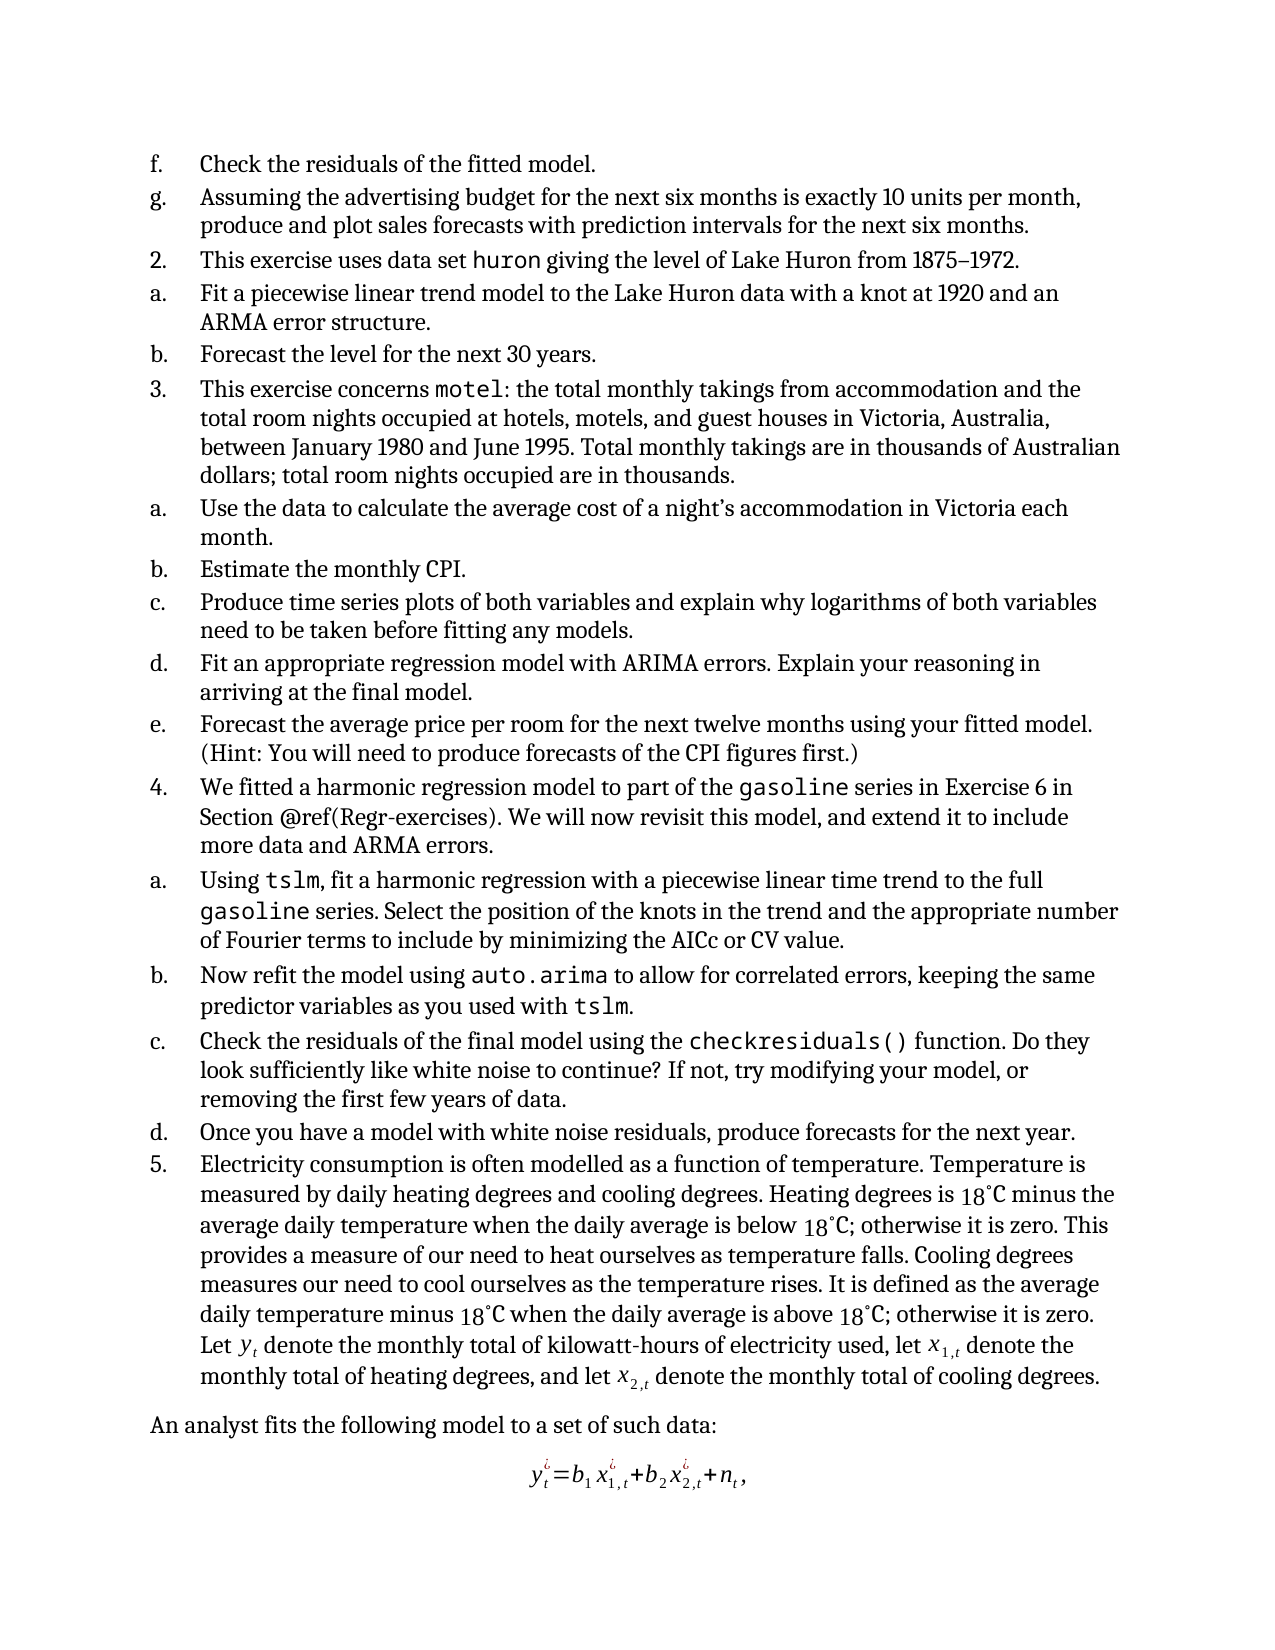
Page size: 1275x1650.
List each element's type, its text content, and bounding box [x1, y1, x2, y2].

list Estimate the monthly CPI. [150, 555, 1125, 584]
list Assuming the advertising budget for the next six months is exactly 10 units per month, produce and plot sales forecasts with prediction intervals for the next six months. [150, 182, 1125, 240]
text An analyst fits the following model to a set of such data: [150, 1411, 1125, 1440]
list Forecast the average price per room for the next twelve months using your fitted model. (Hint: You will need to produce forecasts of the CPI figures first.) [150, 710, 1125, 767]
list Fit an appropriate regression model with ARIMA errors. Explain your reasoning in arriving at the final model. [150, 649, 1125, 706]
list Check the residuals of the fitted model. [150, 150, 1125, 179]
list Check the residuals of the final model using the checkresiduals() function. Do they look sufficiently like white noise to continue? If not, try modifying your model, or removing the first few years of data. [150, 1025, 1125, 1114]
list Using tslm, fit a harmonic regression with a piecewise linear time trend to the full gasoline series. Select the position of the knots in the trend and the appropriate number of Fourier terms to include by minimizing the AICc or CV value. [150, 864, 1125, 955]
list Use the data to calculate the average cost of a night’s accommodation in Victoria each month. [150, 494, 1125, 551]
list We fitted a harmonic regression model to part of the gasoline series in Exercise 6 in Section @ref(Regr-exercises). We will now revisit this model, and extend it to include more data and ARMA errors. [150, 771, 1125, 860]
list Now refit the model using auto.arima to allow for correlated errors, keeping the same predictor variables as you used with tslm. [150, 959, 1125, 1021]
list Produce time series plots of both variables and explain why logarithms of both variables need to be taken before fitting any models. [150, 587, 1125, 645]
list This exercise concerns motel: the total monthly takings from accommodation and the total room nights occupied at hotels, motels, and guest houses in Victoria, Australia, between January 1980 and June 1995. Total monthly takings are in thousands of Australian dollars; total room nights occupied are in thousands. [150, 372, 1125, 490]
list Fit a piecewise linear trend model to the Lake Huron data with a knot at 1920 and an ARMA error structure. [150, 279, 1125, 336]
list Forecast the level for the next 30 years. [150, 340, 1125, 369]
list This exercise uses data set huron giving the level of Lake Huron from 1875–1972. [150, 244, 1125, 275]
list Electricity consumption is often modelled as a function of temperature. Temperature is measured by daily heating degrees and cooling degrees. Heating degrees is C minus the average daily temperature when the daily average is below C; otherwise it is zero. This provides a measure of our need to heat ourselves as temperature falls. Cooling degrees measures our need to cool ourselves as the temperature rises. It is defined as the average daily temperature minus C when the daily average is above C; otherwise it is zero. Let denote the monthly total of kilowatt-hours of electricity used, let denote the monthly total of heating degrees, and let denote the monthly total of cooling degrees. [150, 1150, 1125, 1392]
list Once you have a model with white noise residuals, produce forecasts for the next year. [150, 1117, 1125, 1146]
